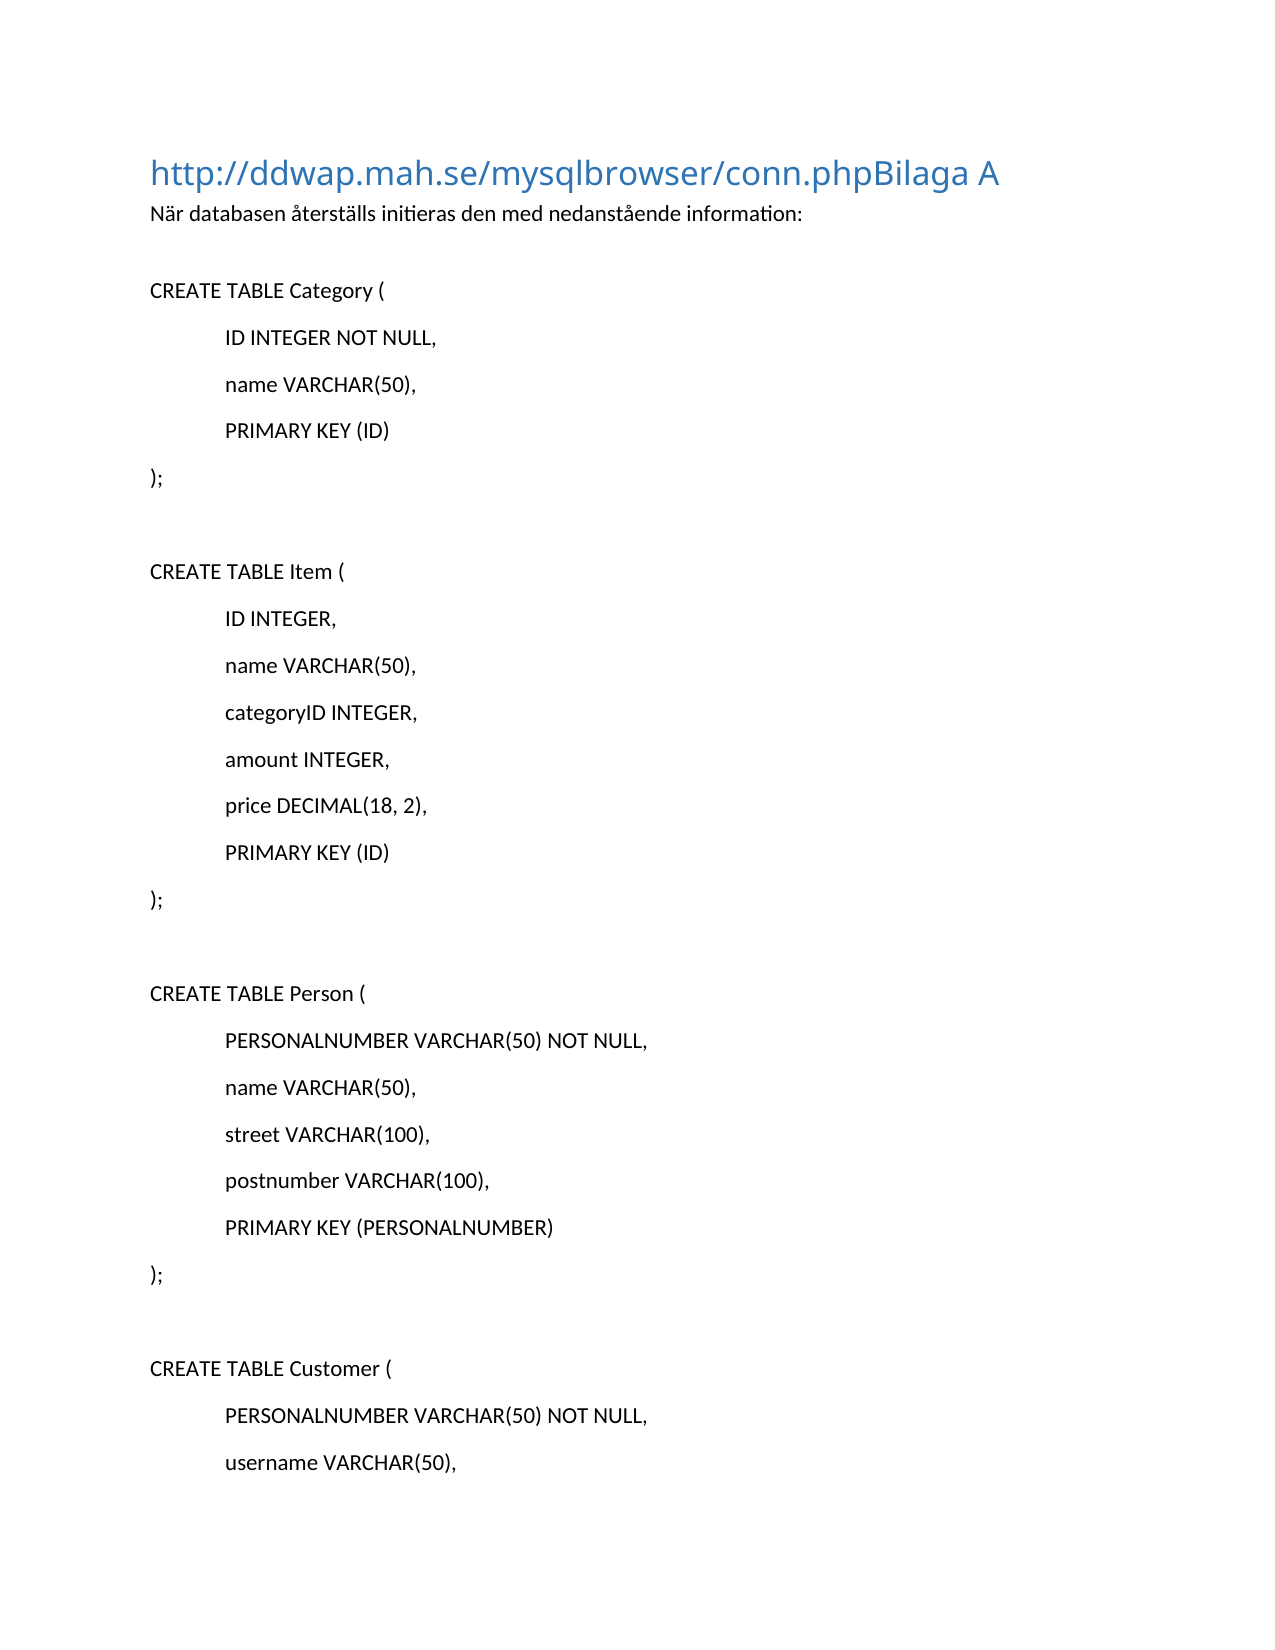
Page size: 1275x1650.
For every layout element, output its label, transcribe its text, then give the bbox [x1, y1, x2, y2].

text PRIMARY KEY (ID) [150, 417, 1125, 445]
text CREATE TABLE Person ( [150, 979, 1125, 1007]
subtitle http://ddwap.mah.se/mysqlbrowser/conn.phpBilaga A [150, 150, 1125, 195]
text street VARCHAR(100), [150, 1120, 1125, 1148]
text ID INTEGER, [150, 604, 1125, 632]
text PRIMARY KEY (ID) [150, 838, 1125, 867]
text ); [150, 463, 1125, 492]
text ); [150, 1260, 1125, 1288]
text PRIMARY KEY (PERSONALNUMBER) [150, 1213, 1125, 1242]
text name VARCHAR(50), [150, 1073, 1125, 1101]
text CREATE TABLE Category ( [150, 276, 1125, 304]
text username VARCHAR(50), [150, 1448, 1125, 1476]
text amount INTEGER, [150, 745, 1125, 773]
text price DECIMAL(18, 2), [150, 792, 1125, 820]
text name VARCHAR(50), [150, 651, 1125, 679]
text postnumber VARCHAR(100), [150, 1167, 1125, 1195]
text categoryID INTEGER, [150, 698, 1125, 726]
text CREATE TABLE Item ( [150, 557, 1125, 585]
text name VARCHAR(50), [150, 370, 1125, 398]
text CREATE TABLE Customer ( [150, 1354, 1125, 1382]
text PERSONALNUMBER VARCHAR(50) NOT NULL, [150, 1026, 1125, 1054]
text När databasen återställs initieras den med nedanstående information: [150, 199, 1125, 257]
text ID INTEGER NOT NULL, [150, 323, 1125, 351]
text PERSONALNUMBER VARCHAR(50) NOT NULL, [150, 1401, 1125, 1429]
text ); [150, 885, 1125, 913]
